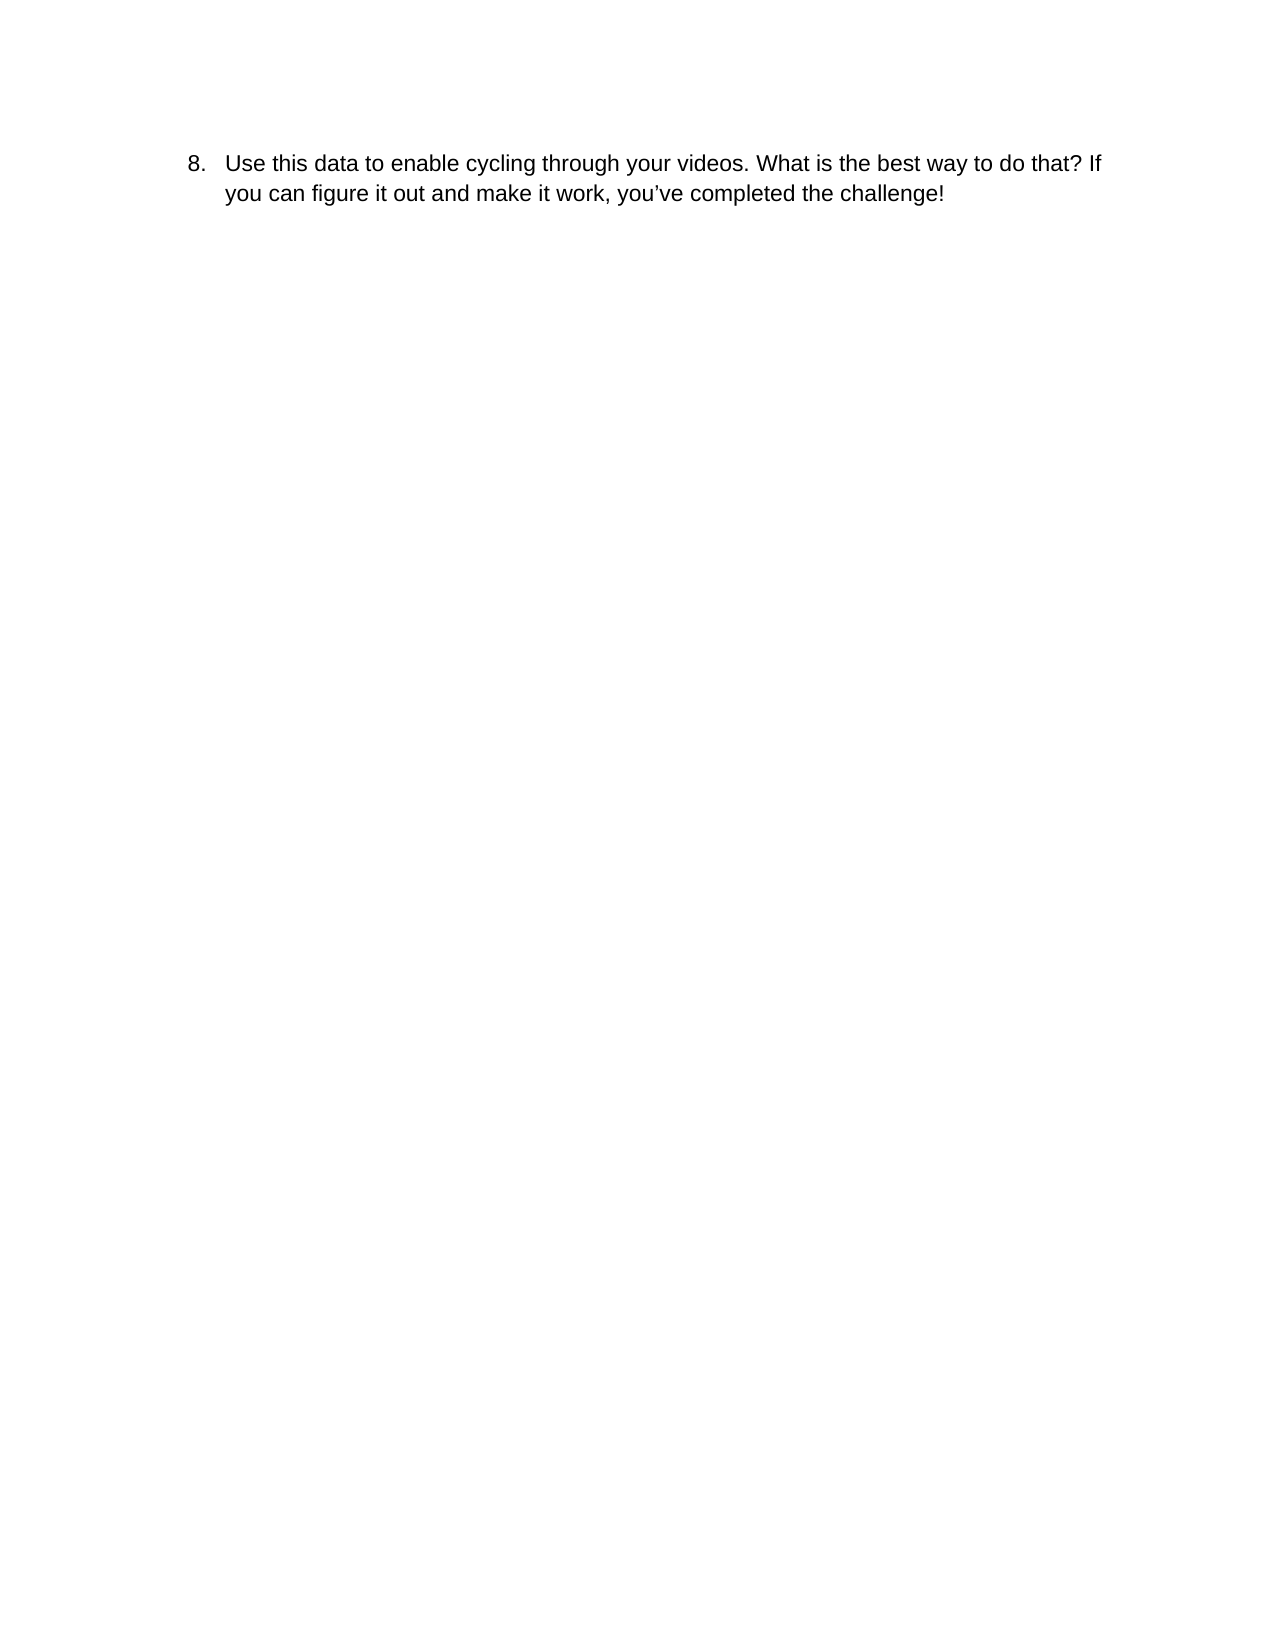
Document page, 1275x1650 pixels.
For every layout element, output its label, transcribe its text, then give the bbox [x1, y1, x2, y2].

list Use this data to enable cycling through your videos. What is the best way to do that? If you can figure it out and make it work, you’ve completed the challenge! [187, 150, 1125, 207]
